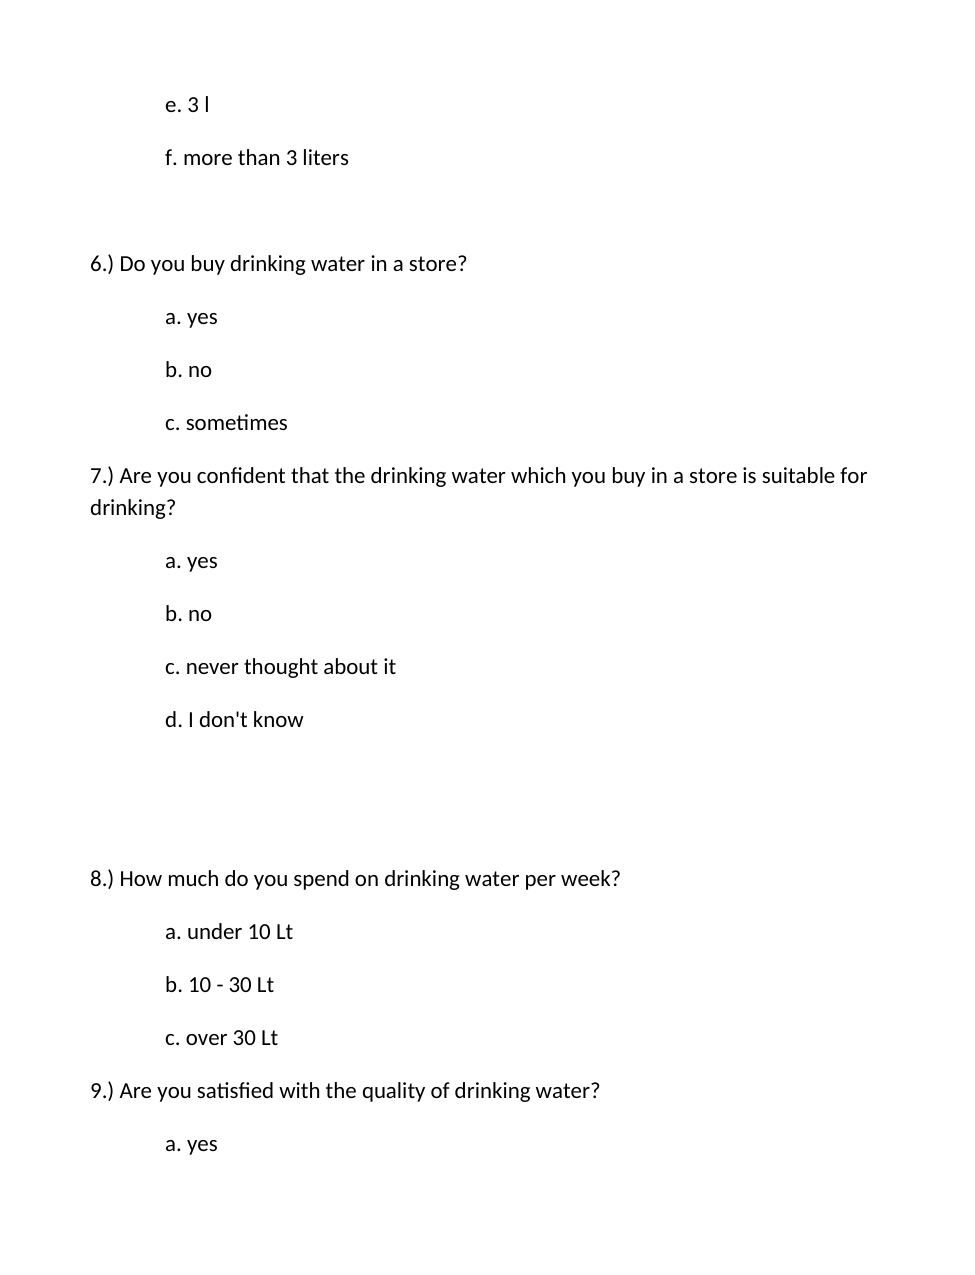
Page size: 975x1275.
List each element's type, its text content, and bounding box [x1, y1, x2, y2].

text 6.) Do you buy drinking water in a store? [90, 249, 885, 277]
text 7.) Are you confident that the drinking water which you buy in a store is suitable for drinking? [90, 461, 885, 521]
text c. over 30 Lt [90, 1023, 885, 1052]
text a. under 10 Lt [90, 917, 885, 946]
text b. no [90, 599, 885, 627]
text a. yes [90, 302, 885, 330]
text e. 3 l [90, 90, 885, 118]
text b. 10 - 30 Lt [90, 971, 885, 998]
text f. more than 3 liters [90, 143, 885, 171]
text c. sometimes [90, 408, 885, 436]
text 8.) How much do you spend on drinking water per week? [90, 864, 885, 892]
text 9.) Are you satisfied with the quality of drinking water? [90, 1077, 885, 1104]
text b. no [90, 355, 885, 383]
text d. I don't know [90, 705, 885, 733]
text c. never thought about it [90, 652, 885, 680]
text a. yes [90, 1129, 885, 1158]
text a. yes [90, 546, 885, 574]
